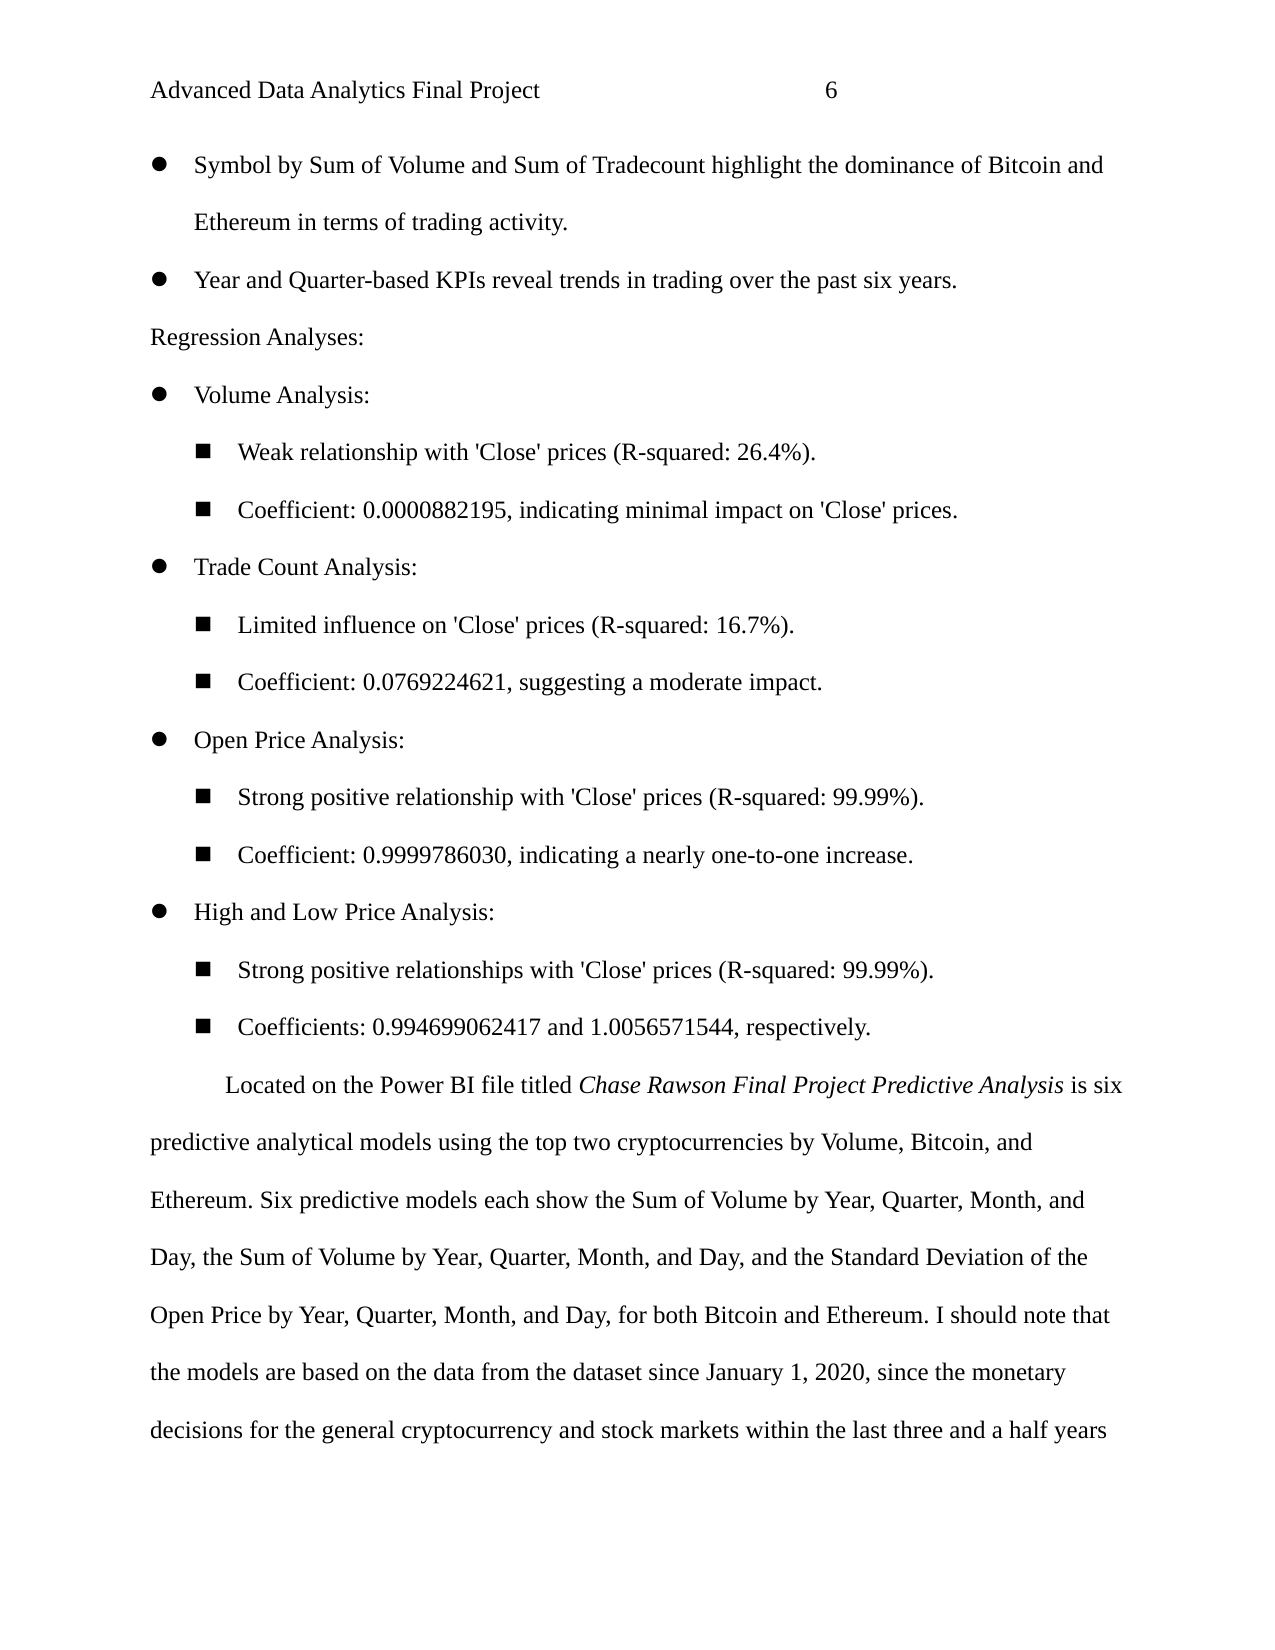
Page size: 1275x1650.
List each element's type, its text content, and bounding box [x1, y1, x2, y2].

list Coefficients: 0.994699062417 and 1.0056571544, respectively. [194, 1012, 1125, 1041]
list Trade Count Analysis: [150, 552, 1125, 581]
list Weak relationship with 'Close' prices (R-squared: 26.4%). [194, 437, 1125, 466]
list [150, 1070, 1125, 1444]
list Regression Analyses: [150, 322, 1125, 351]
list Symbol by Sum of Volume and Sum of Tradecount highlight the dominance of Bitcoin and Ethereum in terms of trading activity. [150, 150, 1125, 236]
list High and Low Price Analysis: [150, 897, 1125, 926]
list Open Price Analysis: [150, 725, 1125, 754]
list Limited influence on 'Close' prices (R-squared: 16.7%). [194, 610, 1125, 639]
list Strong positive relationships with 'Close' prices (R-squared: 99.99%). [194, 955, 1125, 984]
list Coefficient: 0.9999786030, indicating a nearly one-to-one increase. [194, 840, 1125, 869]
list Strong positive relationship with 'Close' prices (R-squared: 99.99%). [194, 782, 1125, 811]
list Coefficient: 0.0000882195, indicating minimal impact on 'Close' prices. [194, 495, 1125, 524]
list Coefficient: 0.0769224621, suggesting a moderate impact. [194, 667, 1125, 696]
list Volume Analysis: [150, 380, 1125, 409]
list Year and Quarter-based KPIs reveal trends in trading over the past six years. [150, 265, 1125, 294]
